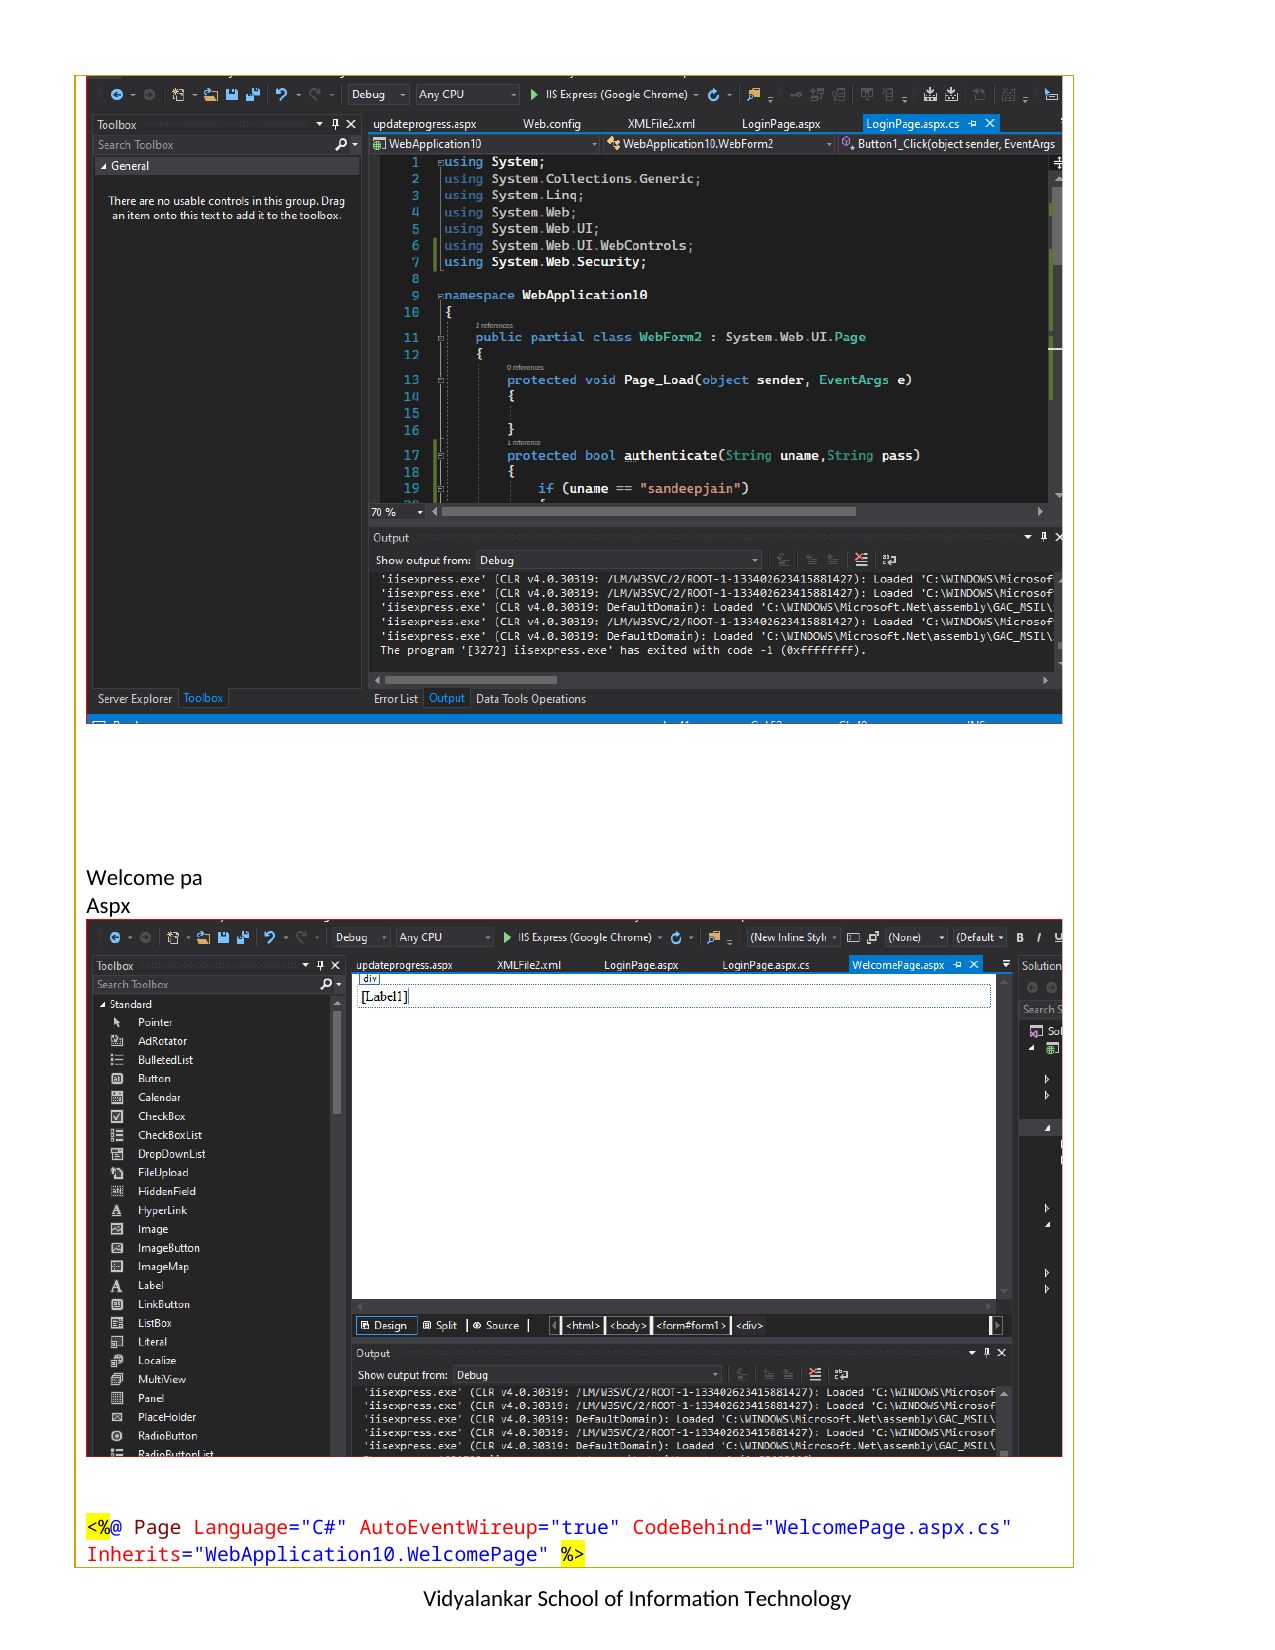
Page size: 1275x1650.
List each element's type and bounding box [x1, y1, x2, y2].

picture [86, 76, 1063, 724]
picture [86, 919, 1063, 1457]
table_cell [76, 76, 1073, 1567]
